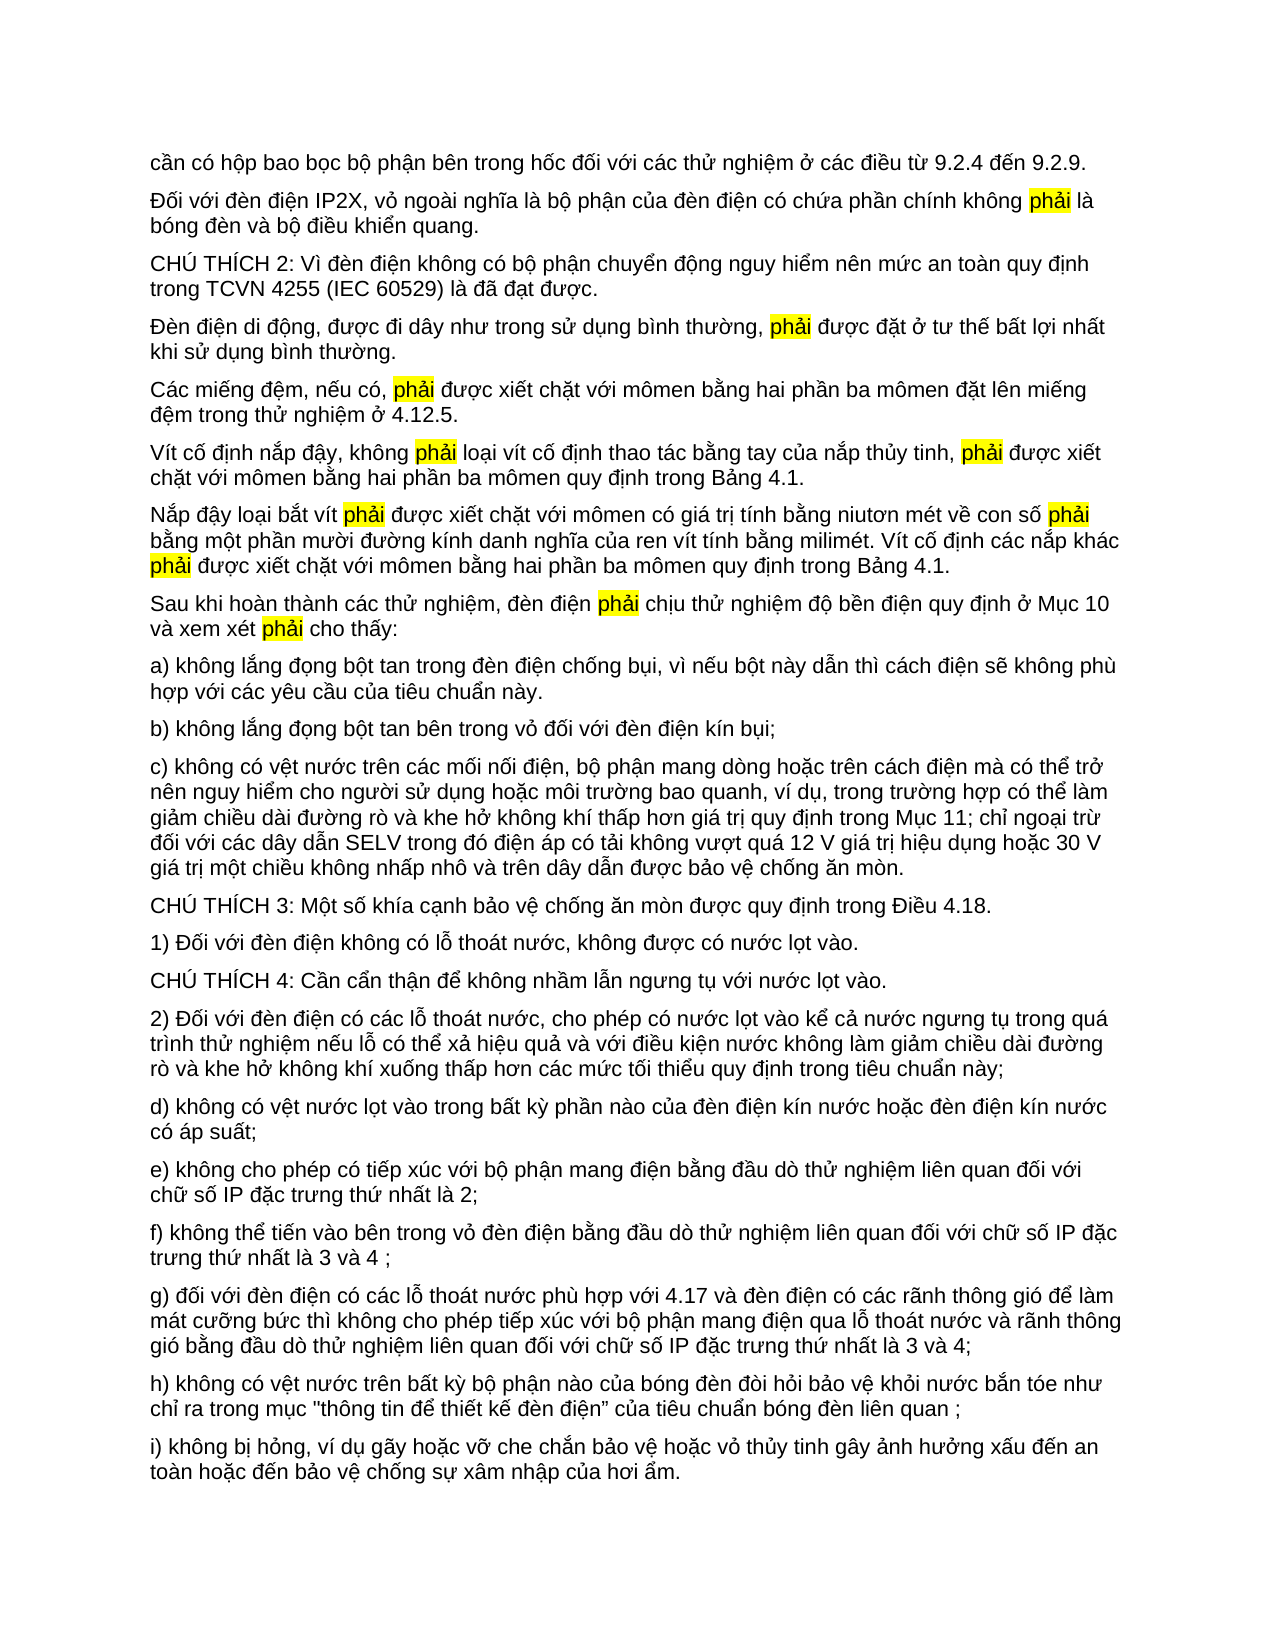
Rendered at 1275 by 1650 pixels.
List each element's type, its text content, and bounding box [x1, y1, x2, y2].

text f) không thể tiến vào bên trong vỏ đèn điện bằng đầu dò thử nghiệm liên quan đối với chữ số IP đặc trưng thứ nhất là 3 và 4 ; [150, 1219, 1125, 1270]
text b) không lắng đọng bột tan bên trong vỏ đối với đèn điện kín bụi; [150, 716, 1125, 741]
text e) không cho phép có tiếp xúc với bộ phận mang điện bằng đầu dò thử nghiệm liên quan đối với chữ số IP đặc trưng thứ nhất là 2; [150, 1157, 1125, 1207]
text i) không bị hỏng, ví dụ gãy hoặc vỡ che chắn bảo vệ hoặc vỏ thủy tinh gây ảnh hưởng xấu đến an toàn hoặc đến bảo vệ chống sự xâm nhập của hơi ẩm. [150, 1433, 1125, 1484]
text h) không có vệt nước trên bất kỳ bộ phận nào của bóng đèn đòi hỏi bảo vệ khỏi nước bắn tóe như chỉ ra trong mục "thông tin để thiết kế đèn điện” của tiêu chuẩn bóng đèn liên quan ; [150, 1371, 1125, 1421]
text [150, 150, 1125, 175]
text g) đối với đèn điện có các lỗ thoát nước phù hợp với 4.17 và đèn điện có các rãnh thông gió để làm mát cưỡng bức thì không cho phép tiếp xúc với bộ phận mang điện qua lỗ thoát nước và rãnh thông gió bằng đầu dò thử nghiệm liên quan đối với chữ số IP đặc trưng thứ nhất là 3 và 4; [150, 1282, 1125, 1358]
text d) không có vệt nước lọt vào trong bất kỳ phần nào của đèn điện kín nước hoặc đèn điện kín nước có áp suất; [150, 1094, 1125, 1144]
text Vít cố định nắp đậy, không phải loại vít cố định thao tác bằng tay của nắp thủy tinh, phải được xiết chặt với mômen bằng hai phần ba mômen quy định trong Bảng 4.1. [150, 439, 1125, 490]
text Sau khi hoàn thành các thử nghiệm, đèn điện phải chịu thử nghiệm độ bền điện quy định ở Mục 10 và xem xét phải cho thấy: [150, 590, 1125, 641]
text Đèn điện di động, được đi dây như trong sử dụng bình thường, phải được đặt ở tư thế bất lợi nhất khi sử dụng bình thường. [150, 313, 1125, 364]
text Các miếng đệm, nếu có, phải được xiết chặt với mômen bằng hai phần ba mômen đặt lên miếng đệm trong thử nghiệm ở 4.12.5. [150, 376, 1125, 427]
text Đối với đèn điện IP2X, vỏ ngoài nghĩa là bộ phận của đèn điện có chứa phần chính không phải là bóng đèn và bộ điều khiển quang. [150, 188, 1125, 238]
text CHÚ THÍCH 3: Một số khía cạnh bảo vệ chống ăn mòn được quy định trong Điều 4.18. [150, 892, 1125, 918]
text a) không lắng đọng bột tan trong đèn điện chống bụi, vì nếu bột này dẫn thì cách điện sẽ không phù hợp với các yêu cầu của tiêu chuẩn này. [150, 653, 1125, 704]
text Nắp đậy loại bắt vít phải được xiết chặt với mômen có giá trị tính bằng niutơn mét về con số phải bằng một phần mười đường kính danh nghĩa của ren vít tính bằng milimét. Vít cố định các nắp khác phải được xiết chặt với mômen bằng hai phần ba mômen quy định trong Bảng 4.1. [150, 502, 1125, 578]
text 2) Đối với đèn điện có các lỗ thoát nước, cho phép có nước lọt vào kể cả nước ngưng tụ trong quá trình thử nghiệm nếu lỗ có thể xả hiệu quả và với điều kiện nước không làm giảm chiều dài đường rò và khe hở không khí xuống thấp hơn các mức tối thiểu quy định trong tiêu chuẩn này; [150, 1006, 1125, 1081]
text c) không có vệt nước trên các mối nối điện, bộ phận mang dòng hoặc trên cách điện mà có thể trở nên nguy hiểm cho người sử dụng hoặc môi trường bao quanh, ví dụ, trong trường hợp có thể làm giảm chiều dài đường rò và khe hở không khí thấp hơn giá trị quy định trong Mục 11; chỉ ngoại trừ đối với các dây dẫn SELV trong đó điện áp có tải không vượt quá 12 V giá trị hiệu dụng hoặc 30 V giá trị một chiều không nhấp nhô và trên dây dẫn được bảo vệ chống ăn mòn. [150, 754, 1125, 880]
text 1) Đối với đèn điện không có lỗ thoát nước, không được có nước lọt vào. [150, 930, 1125, 955]
text CHÚ THÍCH 2: Vì đèn điện không có bộ phận chuyển động nguy hiểm nên mức an toàn quy định trong TCVN 4255 (IEC 60529) là đã đạt được. [150, 251, 1125, 301]
text CHÚ THÍCH 4: Cần cẩn thận để không nhầm lẫn ngưng tụ với nước lọt vào. [150, 968, 1125, 993]
